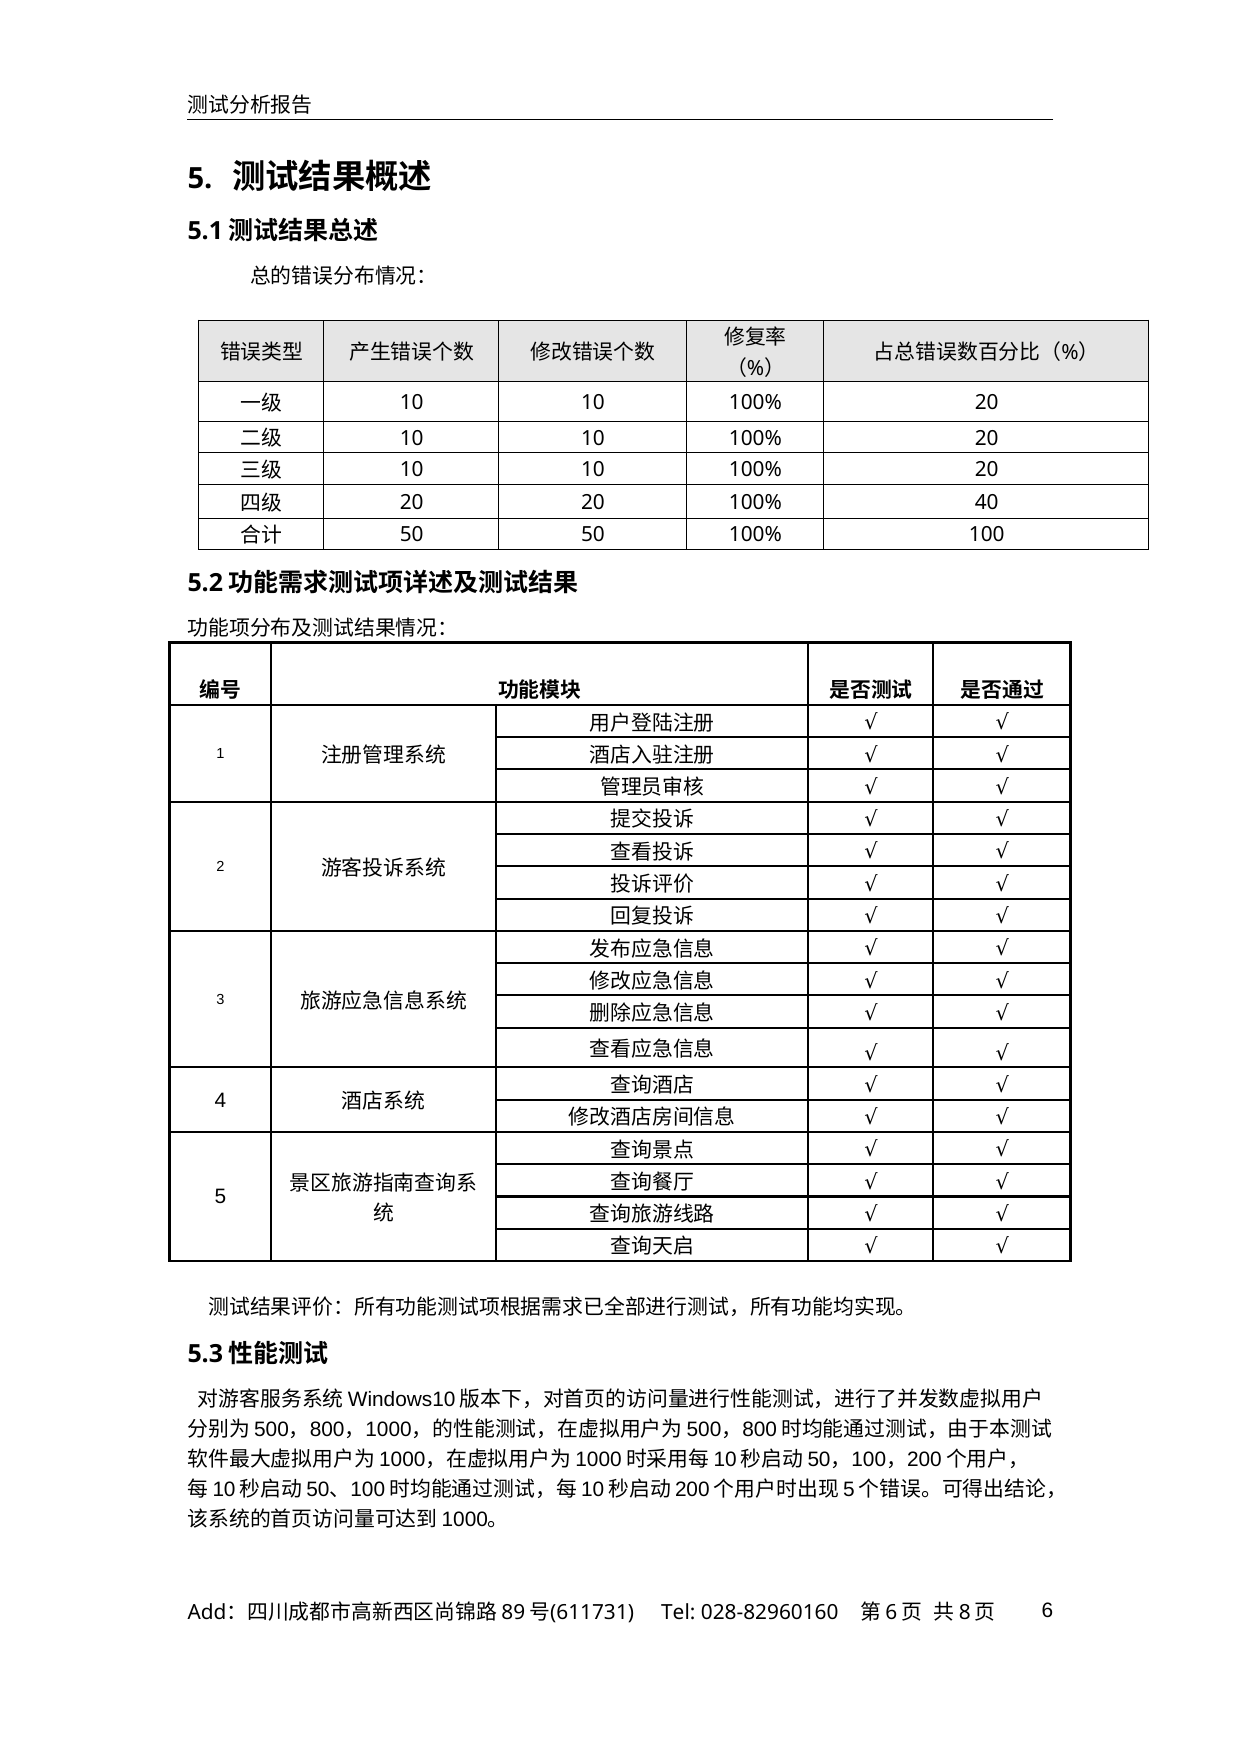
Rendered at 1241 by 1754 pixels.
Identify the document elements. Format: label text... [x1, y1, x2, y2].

table_cell 100% [687, 453, 823, 484]
table_cell 删除应急信息 [497, 996, 807, 1027]
text 功能项分布及测试结果情况： [187, 611, 1053, 641]
table_cell 景区旅游指南查询系统 [272, 1133, 495, 1260]
table_cell 10 [499, 453, 686, 484]
table_cell 10 [324, 382, 498, 421]
table_cell 提交投诉 [497, 803, 807, 833]
table_cell 查询景点 [497, 1133, 807, 1163]
table_cell 管理员审核 [497, 770, 807, 801]
table_cell √ [809, 835, 932, 865]
table_cell 二级 [199, 422, 323, 452]
table_cell 注册管理系统 [272, 706, 495, 801]
subtitle 测试结果概述 [187, 150, 1053, 198]
table_cell √ [809, 1101, 932, 1131]
table_header 是否通过 [934, 644, 1069, 704]
table_cell 合计 [199, 519, 323, 549]
table_cell 发布应急信息 [497, 932, 807, 962]
table_cell 100% [687, 422, 823, 452]
table_cell 40 [824, 485, 1148, 517]
table_cell √ [809, 1133, 932, 1163]
table_cell 回复投诉 [497, 900, 807, 930]
table_cell √ [809, 996, 932, 1027]
table_cell 三级 [199, 453, 323, 484]
table_cell √ [809, 964, 932, 994]
table_cell 20 [324, 485, 498, 517]
table_header 功能模块 [272, 644, 807, 704]
table_cell √ [934, 803, 1069, 833]
text 总的错误分布情况： [187, 259, 1053, 290]
table_cell 5 [171, 1133, 270, 1260]
table_cell √ [809, 706, 932, 736]
table_cell √ [809, 900, 932, 930]
table_cell √ [934, 1165, 1069, 1195]
list 5.3性能测试 [187, 1333, 1053, 1369]
table_cell √ [809, 803, 932, 833]
table_header 是否测试 [809, 644, 932, 704]
table_cell √ [934, 1068, 1069, 1098]
table_cell 酒店系统 [272, 1068, 495, 1131]
table_cell √ [934, 738, 1069, 768]
table_cell 旅游应急信息系统 [272, 932, 495, 1066]
table_cell 10 [499, 382, 686, 421]
table_cell 查询天启 [497, 1230, 807, 1260]
table_cell 10 [324, 422, 498, 452]
table_cell 游客投诉系统 [272, 803, 495, 930]
table_cell √ [934, 770, 1069, 801]
table_cell 酒店入驻注册 [497, 738, 807, 768]
table_cell √ [934, 1198, 1069, 1228]
table_cell √ [809, 1165, 932, 1195]
table_cell √ [934, 996, 1069, 1027]
table_cell √ [934, 835, 1069, 865]
list 5.2功能需求测试项详述及测试结果 [187, 562, 1053, 598]
table_cell 100% [687, 519, 823, 549]
table_cell 查询酒店 [497, 1068, 807, 1098]
table_cell 修改酒店房间信息 [497, 1101, 807, 1131]
table_header 产生错误个数 [324, 321, 498, 381]
table_cell 2 [171, 803, 270, 930]
table_cell 20 [824, 453, 1148, 484]
table_cell 100% [687, 485, 823, 517]
table_cell 投诉评价 [497, 867, 807, 897]
table_cell 查询旅游线路 [497, 1198, 807, 1228]
table_header 编号 [171, 644, 270, 704]
table_cell 一级 [199, 382, 323, 421]
table_cell 10 [324, 453, 498, 484]
table_cell √ [934, 1101, 1069, 1131]
table_cell 3 [171, 932, 270, 1066]
table_cell √ [809, 1029, 932, 1066]
table_cell 50 [324, 519, 498, 549]
table_cell √ [809, 867, 932, 897]
table_cell 修改应急信息 [497, 964, 807, 994]
table_cell 查询餐厅 [497, 1165, 807, 1195]
table_cell √ [934, 867, 1069, 897]
table_header 占总错误数百分比（%） [824, 321, 1148, 381]
table_cell 查看应急信息 [497, 1029, 807, 1066]
table_cell √ [809, 1068, 932, 1098]
table_header 修改错误个数 [499, 321, 686, 381]
table_cell √ [934, 964, 1069, 994]
table_cell 20 [499, 485, 686, 517]
list 5.1测试结果总述 [187, 211, 1053, 247]
table_cell √ [934, 900, 1069, 930]
table_cell 查看投诉 [497, 835, 807, 865]
table_cell √ [934, 932, 1069, 962]
table_cell √ [934, 1029, 1069, 1066]
table_cell 20 [824, 422, 1148, 452]
table_cell 100% [687, 382, 823, 421]
table_cell 用户登陆注册 [497, 706, 807, 736]
table_cell √ [809, 1198, 932, 1228]
table_cell 100 [824, 519, 1148, 549]
table_header 错误类型 [199, 321, 323, 381]
table_cell √ [809, 738, 932, 768]
text 测试结果评价：所有功能测试项根据需求已全部进行测试，所有功能均实现。 [187, 1290, 1053, 1321]
table_cell 4 [171, 1068, 270, 1131]
table_cell √ [809, 770, 932, 801]
table_header 修复率（%） [687, 321, 823, 381]
table_cell √ [809, 932, 932, 962]
table_cell √ [934, 706, 1069, 736]
table_cell √ [809, 1230, 932, 1260]
table_cell √ [934, 1133, 1069, 1163]
table_cell 四级 [199, 485, 323, 517]
text 对游客服务系统Windows10版本下，对首页的访问量进行性能测试，进行了并发数虚拟用户分别为500，800，1000，的性能测试，在虚拟用户为500，800时均能通过测试，由于本测试软件最大虚拟用户为1000，在虚拟用户为1000时采用每10秒启动50，100，200个用户， [187, 1382, 1053, 1472]
table_cell 1 [171, 706, 270, 801]
table_cell 50 [499, 519, 686, 549]
table_cell 20 [824, 382, 1148, 421]
text 每10秒启动50、100时均能通过测试，每10秒启动200个用户时出现5个错误。可得出结论，该系统的首页访问量可达到1000。 [187, 1472, 1053, 1533]
table_cell √ [934, 1230, 1069, 1260]
table_cell 10 [499, 422, 686, 452]
